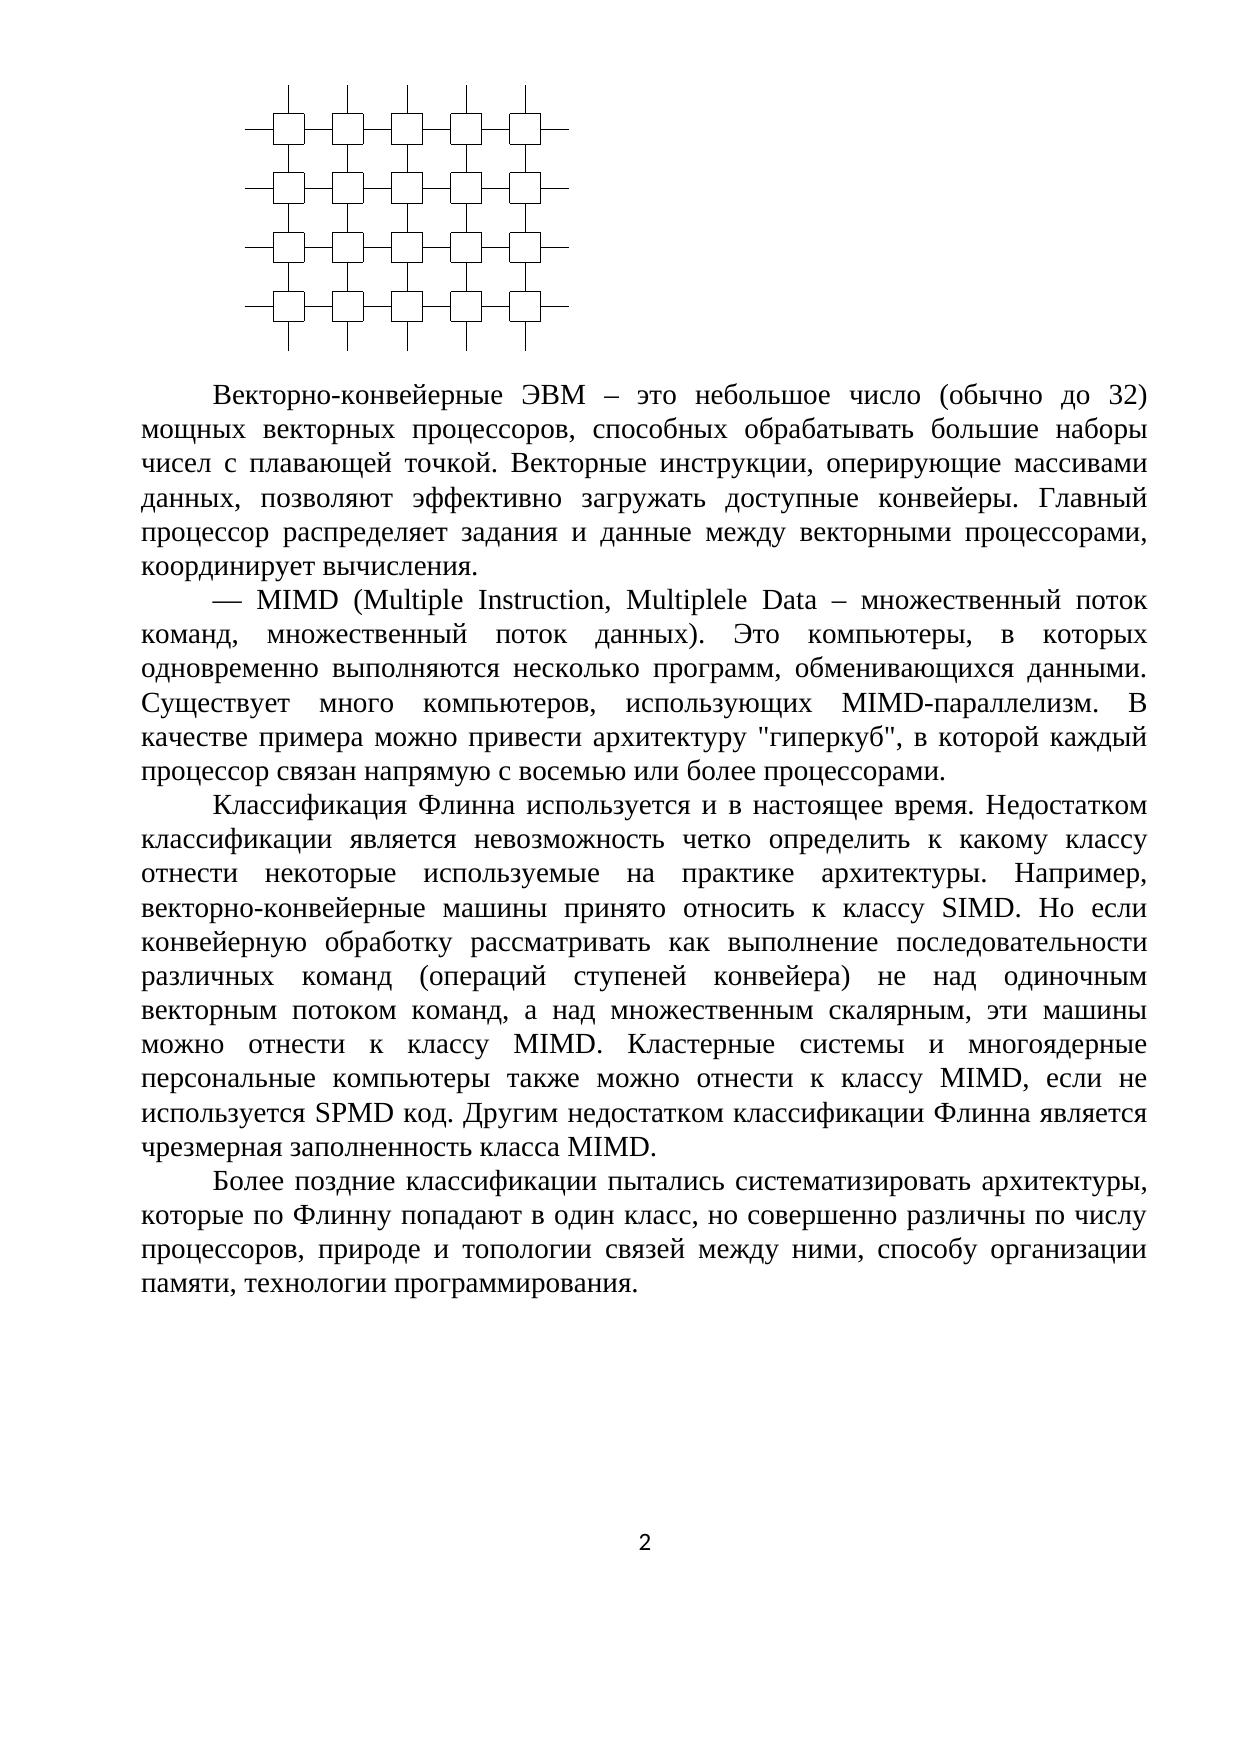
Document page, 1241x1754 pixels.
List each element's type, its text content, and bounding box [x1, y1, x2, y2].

text Более поздние классификации пытались систематизировать архитектуры, которые по Флинну попадают в один класс, но совершенно различны по числу процессоров, природе и топологии связей между ними, способу организации памяти, технологии программирования. [141, 1163, 1148, 1299]
text 2 [142, 1527, 1147, 1557]
text Классификация Флинна используется и в настоящее время. Недостатком классификации является невозможность четко определить к какому классу отнести некоторые используемые на практике архитектуры. Например, векторно-конвейерные машины принято относить к классу SIМD. Но если конвейерную обработку рассматривать как выполнение последовательности различных команд (операций ступеней конвейера) не над одиночным векторным потоком команд, а над множественным скалярным, эти машины можно отнести к классу MIMD. Кластерные системы и многоядерные персональные компьютеры также можно отнести к классу MIMD, если не используется SPMD код. Другим недостатком классификации Флинна является чрезмерная заполненность класса MIMD. [141, 787, 1148, 1162]
text Векторно-конвейерные ЭВМ – это небольшое число (обычно до 32) мощных векторных процессоров, способных обрабатывать большие наборы чисел с плавающей точкой. Векторные инструкции, оперирующие массивами данных, позволяют эффективно загружать доступные конвейеры. Главный процессор распределяет задания и данные между векторными процессорами, координирует вычисления. [141, 377, 1148, 582]
text — МIМD (Мultiple Instruction, Multiplele Data – множественный поток команд, множественный поток данных). Это компьютеры, в которых одновременно выполняются несколько программ, обменивающихся данными. Существует много компьютеров, использующих MIMD-параллелизм. В качестве примера можно привести архитектуру "гиперкуб", в которой каждый процессор связан напрямую с восемью или более процессорами. [141, 582, 1148, 787]
